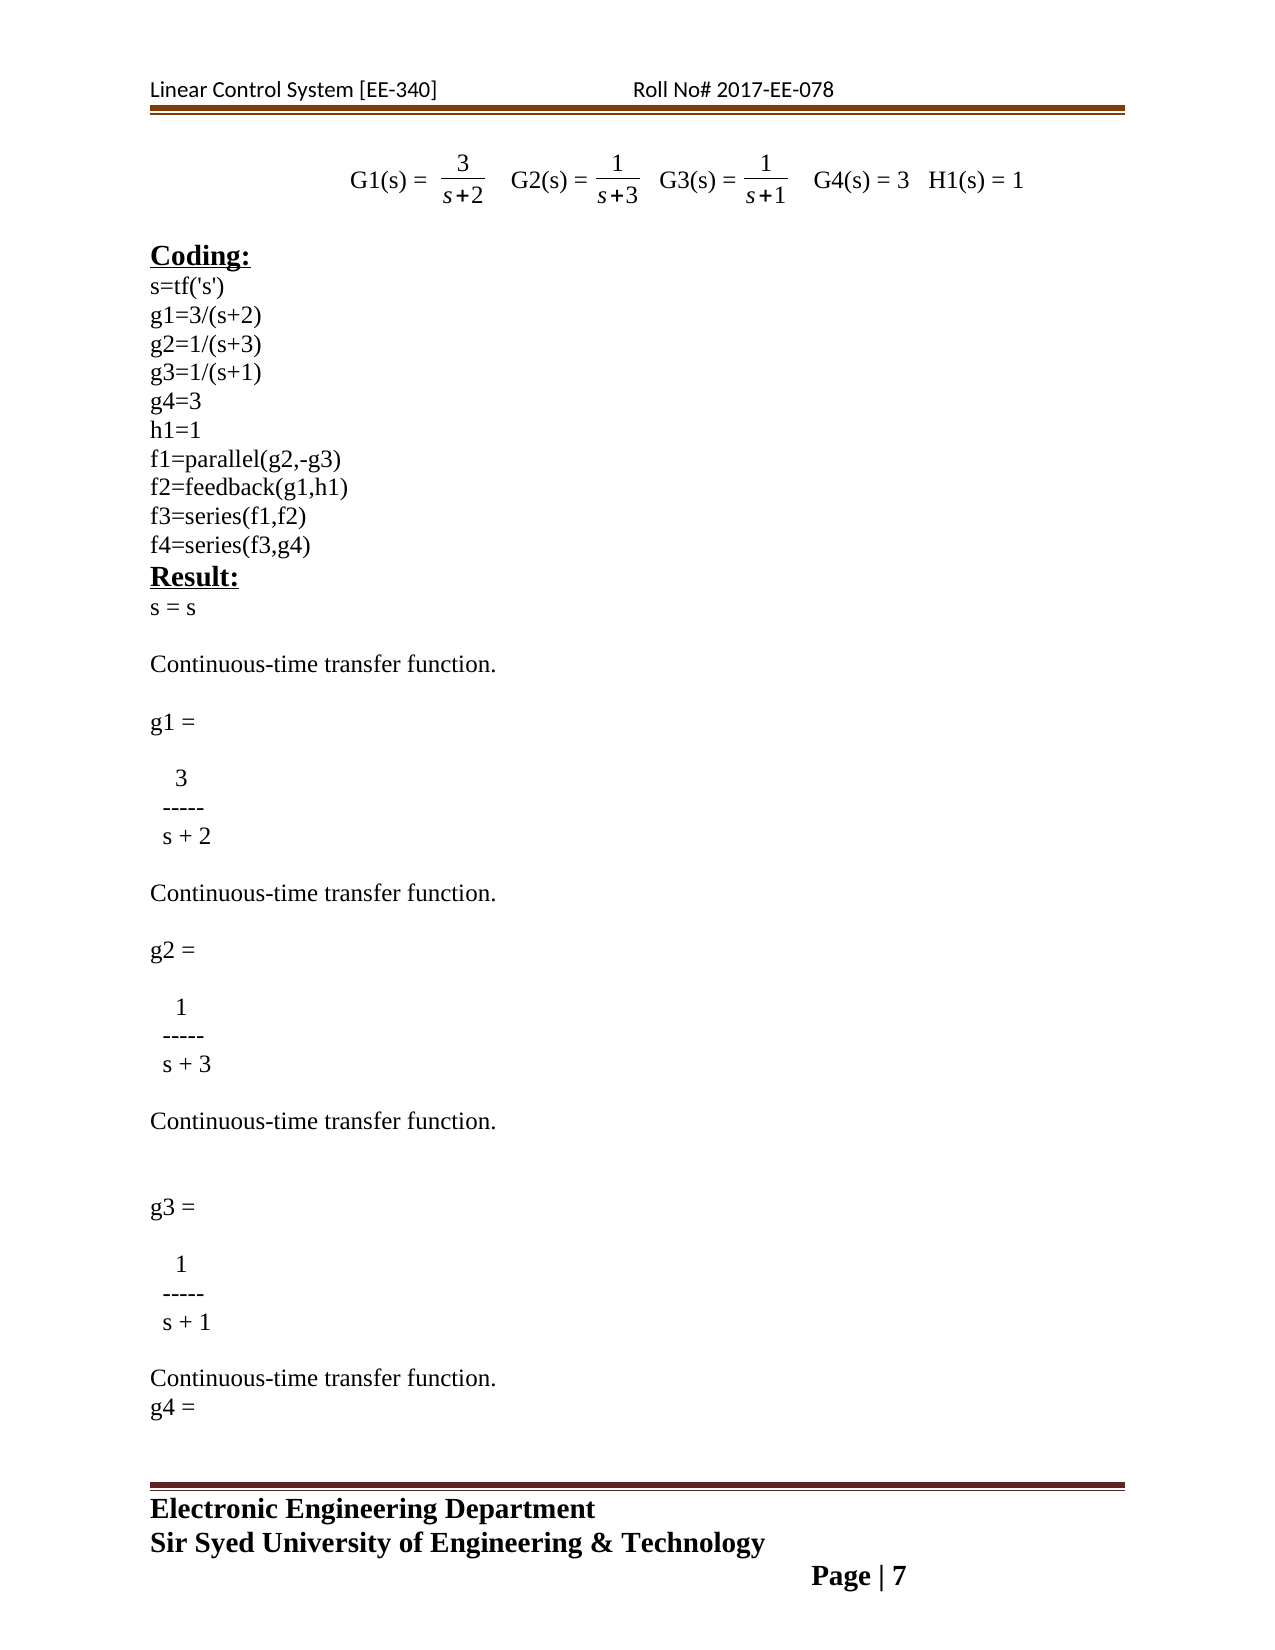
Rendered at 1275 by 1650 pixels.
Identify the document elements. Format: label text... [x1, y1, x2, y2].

text f2=feedback(g1,h1) [150, 472, 1125, 501]
text g4=3 [150, 386, 1125, 415]
text g2 = [150, 935, 1125, 964]
text g1=3/(s+2) [150, 300, 1125, 329]
text s=tf('s') [150, 271, 1125, 300]
text h1=1 [150, 415, 1125, 444]
text g1 = [150, 707, 1125, 735]
text Continuous-time transfer function. [150, 1363, 1125, 1392]
text Continuous-time transfer function. [150, 878, 1125, 906]
text s + 1 [150, 1307, 1125, 1335]
text g2=1/(s+3) [150, 329, 1125, 357]
text 1 [150, 1249, 1125, 1278]
text ----- [150, 1278, 1125, 1307]
text 1 [150, 992, 1125, 1021]
text Continuous-time transfer function. [150, 649, 1125, 678]
text 3 [150, 763, 1125, 792]
text f4=series(f3,g4) [150, 530, 1125, 559]
text ----- [150, 792, 1125, 821]
text Result: [150, 559, 1125, 592]
text Coding: [150, 238, 1125, 271]
text s + 2 [150, 821, 1125, 849]
text g3=1/(s+1) [150, 357, 1125, 386]
text s + 3 [150, 1049, 1125, 1078]
text ----- [150, 1021, 1125, 1049]
text g4 = [150, 1392, 1125, 1421]
text Continuous-time transfer function. [150, 1106, 1125, 1135]
text s = s [150, 592, 1125, 621]
text G1(s) = G2(s) = G3(s) = G4(s) = 3 H1(s) = 1 [150, 150, 1125, 209]
text g3 = [150, 1192, 1125, 1221]
text f1=parallel(g2,-g3) [150, 444, 1125, 472]
text f3=series(f1,f2) [150, 501, 1125, 530]
